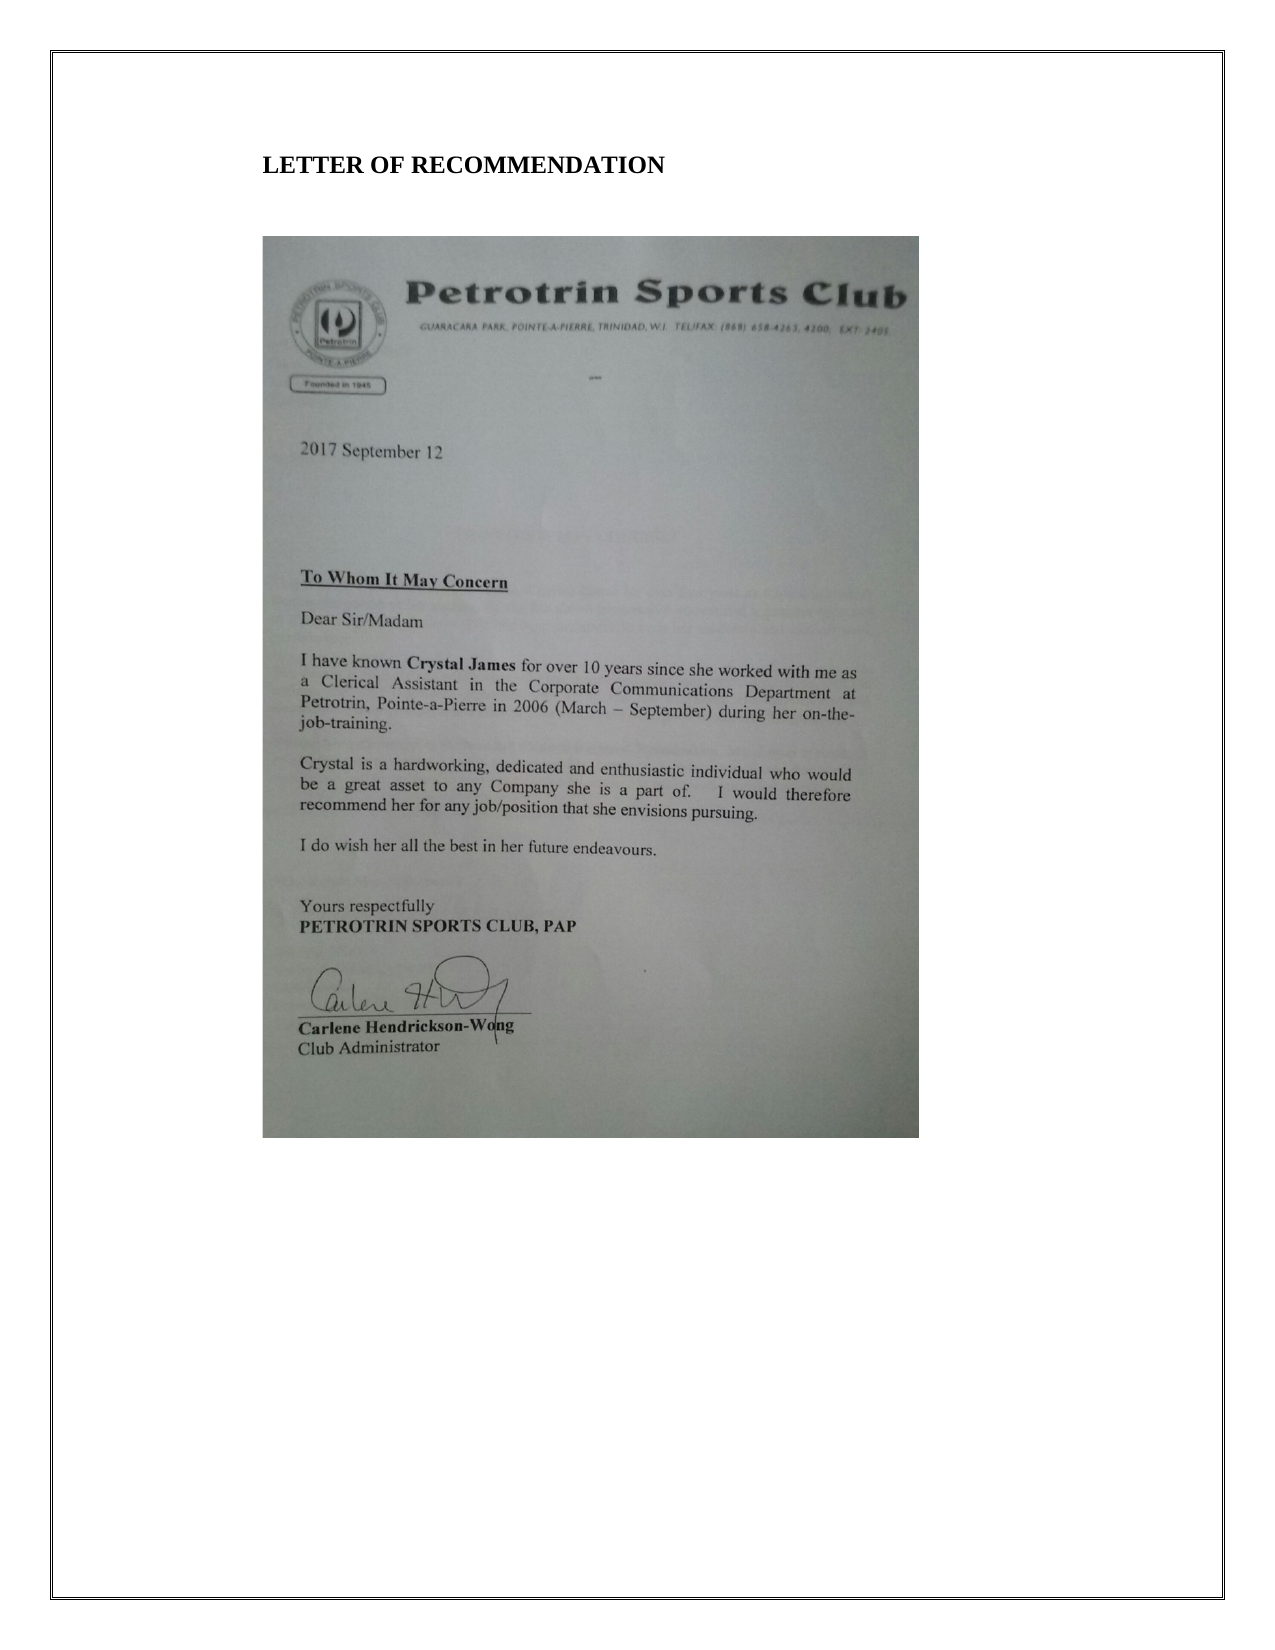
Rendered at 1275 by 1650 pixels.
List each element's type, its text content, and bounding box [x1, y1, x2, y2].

text LETTER OF RECOMMENDATION [262, 150, 1087, 179]
picture [262, 236, 919, 1138]
